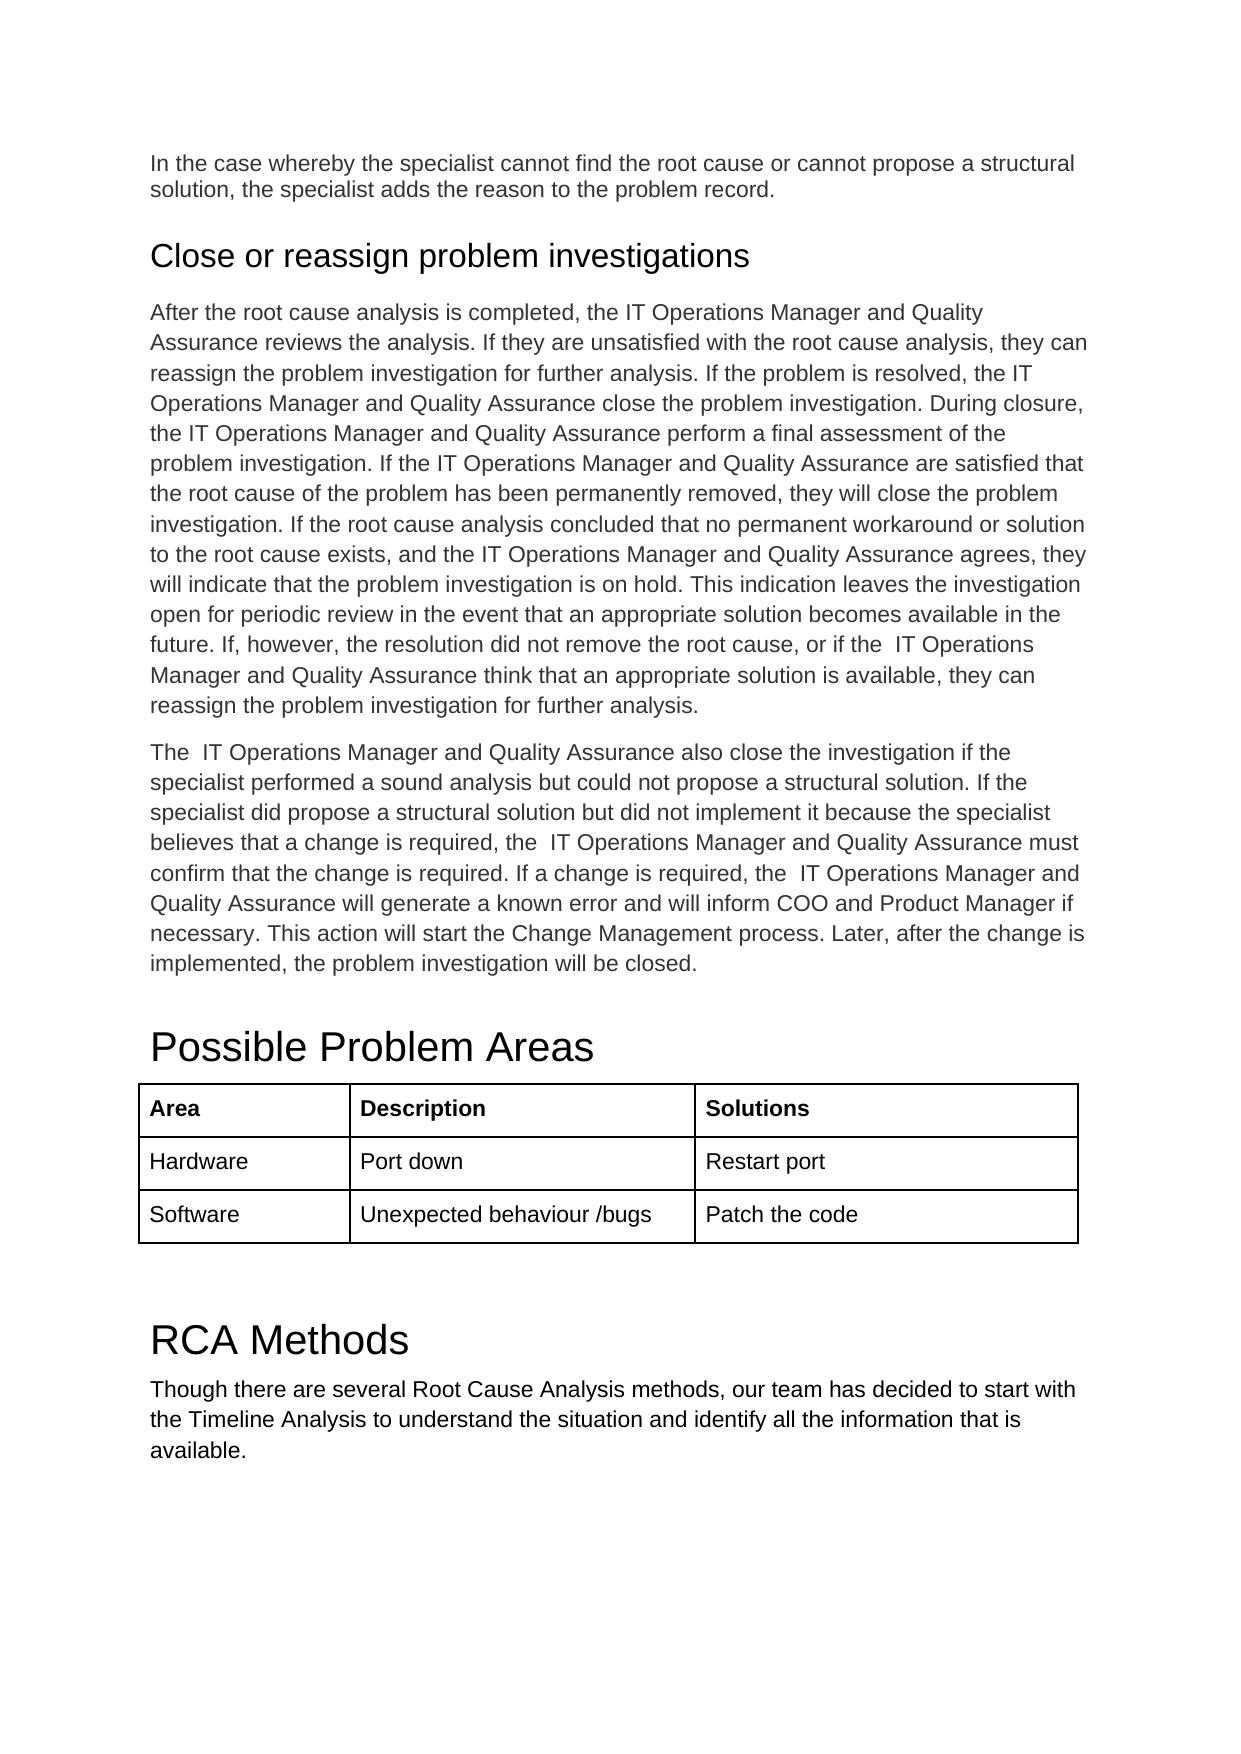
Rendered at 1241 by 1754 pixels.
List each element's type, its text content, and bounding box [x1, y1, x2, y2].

table_header Description [351, 1085, 694, 1136]
table_cell Patch the code [696, 1191, 1077, 1242]
text In the case whereby the specialist cannot find the root cause or cannot propose a structural solution, the specialist adds the reason to the problem record. [776, 150, 1090, 203]
table_cell Software [140, 1191, 349, 1242]
table_cell Hardware [140, 1138, 349, 1189]
table_header Area [140, 1085, 349, 1136]
table_cell Port down [351, 1138, 694, 1189]
text The IT Operations Manager and Quality Assurance also close the investigation if the specialist performed a sound analysis but could not propose a structural solution. If the specialist did propose a structural solution but did not implement it because the specialist believes that a change is required, the IT Operations Manager and Quality Assurance must confirm that the change is required. If a change is required, the IT Operations Manager and Quality Assurance will generate a known error and will inform COO and Product Manager if necessary. This action will start the Change Management process. Later, after the change is implemented, the problem investigation will be closed. [150, 739, 1090, 976]
table_cell Restart port [696, 1138, 1077, 1189]
subtitle RCA Methods [150, 1316, 1090, 1364]
subtitle Close or reassign problem investigations [150, 236, 1090, 274]
table_cell Unexpected behaviour /bugs [351, 1191, 694, 1242]
text Though there are several Root Cause Analysis methods, our team has decided to start with the Timeline Analysis to understand the situation and identify all the information that is available. [150, 1376, 1090, 1463]
subtitle Possible Problem Areas [150, 1022, 1090, 1070]
table_header Solutions [696, 1085, 1077, 1136]
